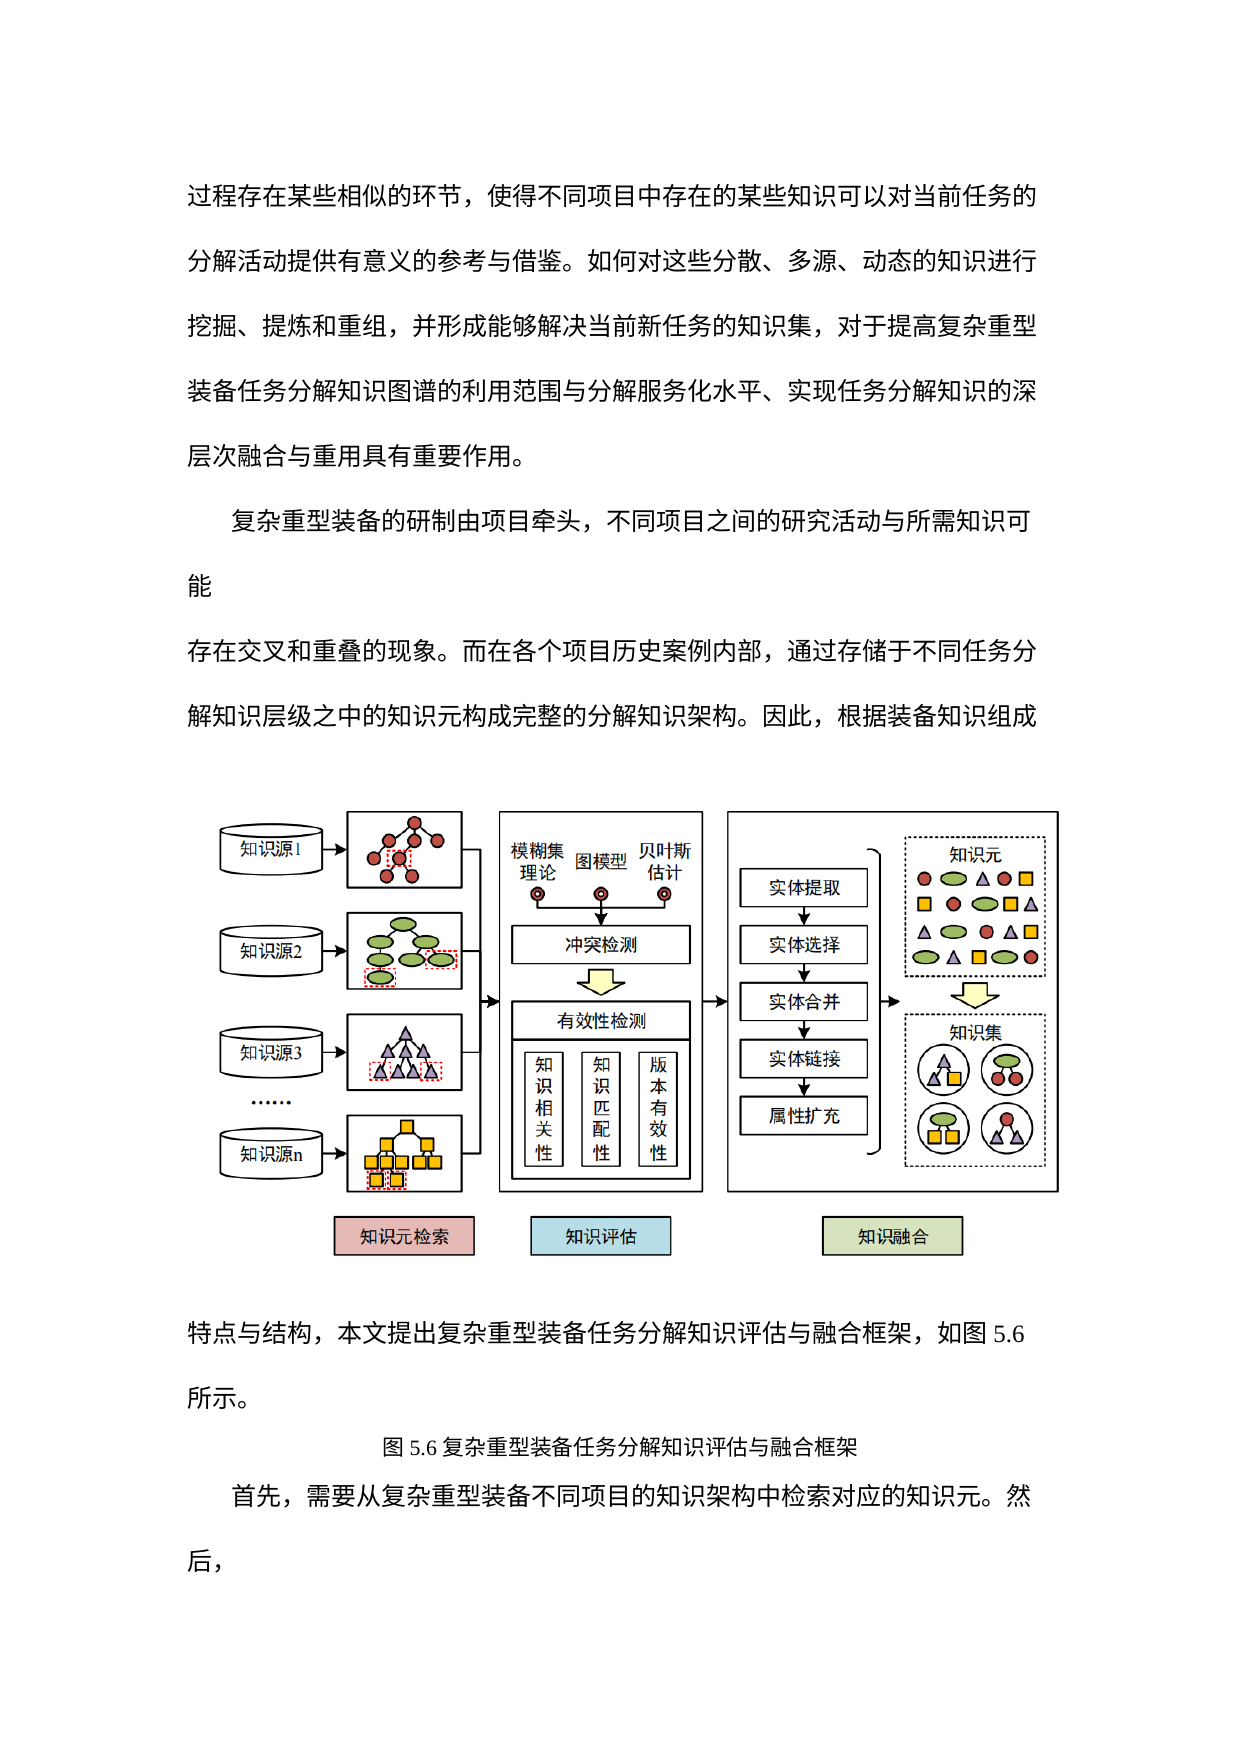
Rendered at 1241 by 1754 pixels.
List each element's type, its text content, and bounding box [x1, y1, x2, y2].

text 复杂重型装备的研制由项目牵头，不同项目之间的研究活动与所需知识可能 [187, 487, 1053, 617]
text 图 5.6 复杂重型装备任务分解知识评估与融合框架 [187, 1429, 1053, 1462]
picture [204, 781, 1070, 1271]
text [187, 162, 1053, 487]
text 首先，需要从复杂重型装备不同项目的知识架构中检索对应的知识元。然后， [187, 1462, 1053, 1592]
